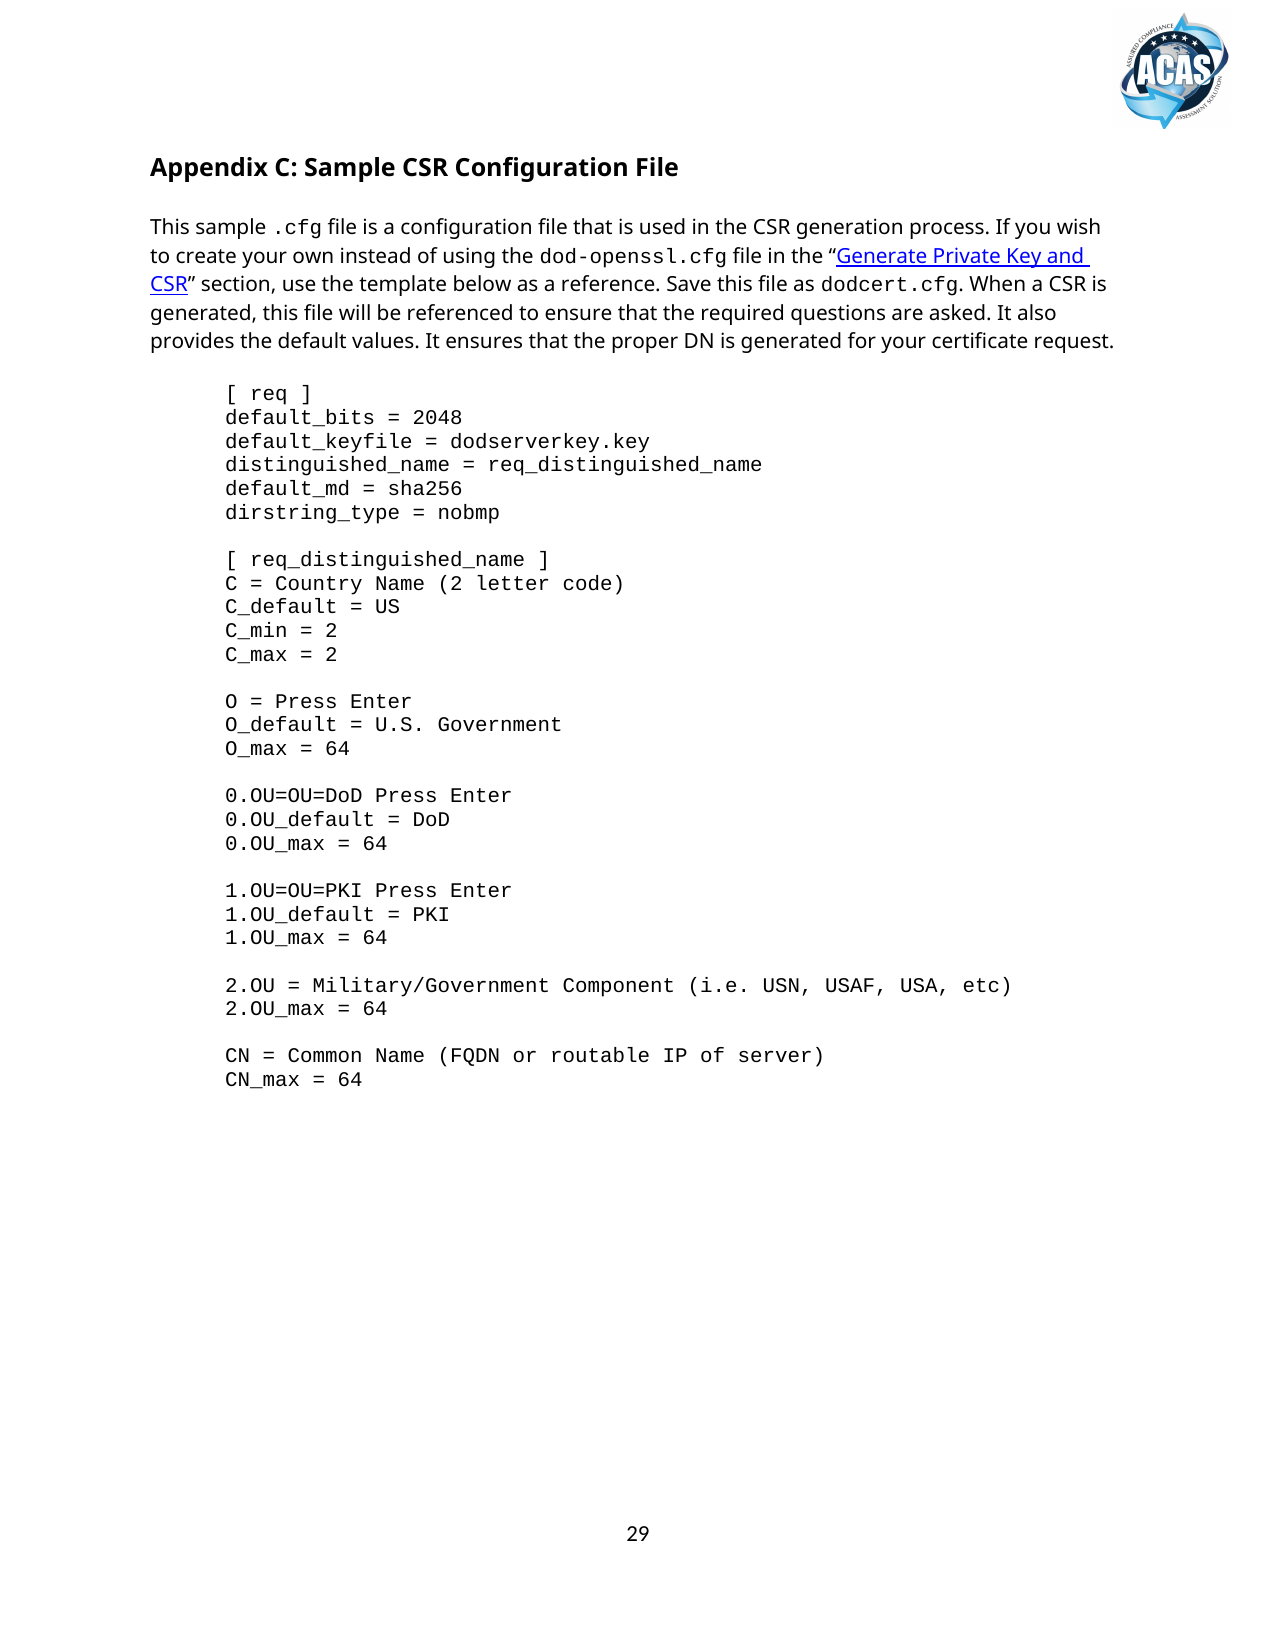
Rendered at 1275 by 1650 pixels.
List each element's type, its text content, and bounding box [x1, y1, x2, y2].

text O_default = U.S. Government [225, 714, 1125, 738]
text C_max = 2 [225, 643, 1125, 667]
text CN = Common Name (FQDN or routable IP of server) [225, 1046, 1125, 1069]
subtitle Appendix C: Sample CSR Configuration File [150, 150, 1125, 184]
text 0.OU_max = 64 [225, 833, 1125, 856]
text C = Country Name (2 letter code) [225, 573, 1125, 596]
text 2.OU = Military/Government Component (i.e. USN, USAF, USA, etc) [225, 974, 1125, 998]
text C_default = US [225, 596, 1125, 620]
text 2.OU_max = 64 [225, 998, 1125, 1022]
picture [1112, 9, 1232, 129]
text O = Press Enter [225, 691, 1125, 714]
text 1.OU_default = PKI [225, 904, 1125, 927]
text default_bits = 2048 [225, 407, 1125, 431]
text default_keyfile = dodserverkey.key [225, 431, 1125, 454]
text C_min = 2 [225, 620, 1125, 643]
text 0.OU_default = DoD [225, 809, 1125, 833]
text distinguished_name = req_distinguished_name [225, 454, 1125, 478]
text This sample .cfg file is a configuration file that is used in the CSR generation process. If you wish to create your own instead of using the dod-openssl.cfg file in the “Generate Private Key and CSR” section, use the template below as a reference. Save this file as dodcert.cfg. When a CSR is generated, this file will be referenced to ensure that the required questions are asked. It also provides the default values. It ensures that the proper DN is generated for your certificate request. [150, 212, 1125, 355]
text [ req ] [225, 383, 1125, 407]
text dirstring_type = nobmp [225, 502, 1125, 525]
text default_md = sha256 [225, 478, 1125, 502]
text O_max = 64 [225, 738, 1125, 762]
text 1.OU=OU=PKI Press Enter [225, 880, 1125, 904]
text 1.OU_max = 64 [225, 927, 1125, 951]
text CN_max = 64 [225, 1069, 1125, 1093]
text [ req_distinguished_name ] [225, 549, 1125, 573]
text 0.OU=OU=DoD Press Enter [225, 785, 1125, 809]
